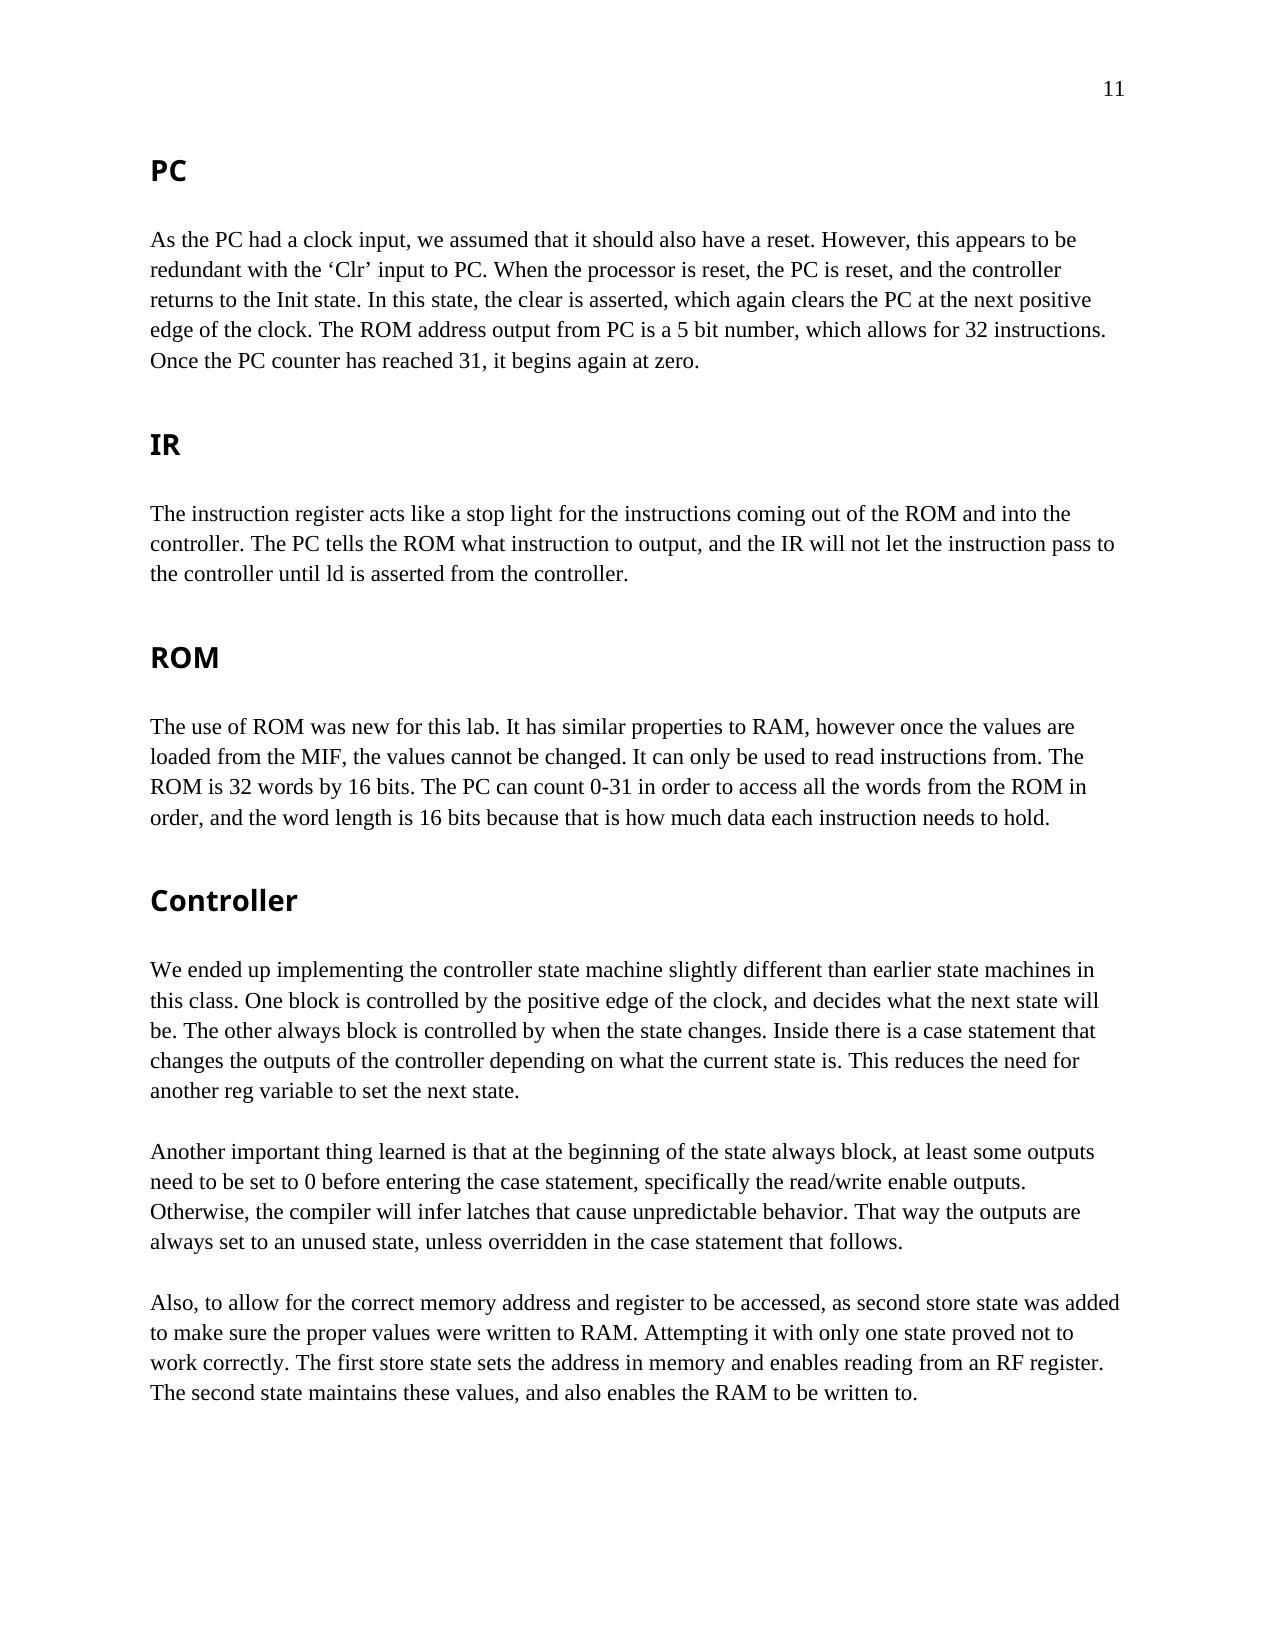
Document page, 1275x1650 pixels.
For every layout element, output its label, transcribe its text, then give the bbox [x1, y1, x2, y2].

text We ended up implementing the controller state machine slightly different than earlier state machines in this class. One block is controlled by the positive edge of the clock, and decides what the next state will be. The other always block is controlled by when the state changes. Inside there is a case statement that changes the outputs of the controller depending on what the current state is. This reduces the need for another reg variable to set the next state. [150, 956, 1125, 1104]
subtitle ROM [150, 637, 1125, 677]
subtitle IR [150, 424, 1125, 463]
text As the PC had a clock input, we assumed that it should also have a reset. However, this appears to be redundant with the ‘Clr’ input to PC. When the processor is reset, the PC is reset, and the controller returns to the Init state. In this state, the clear is asserted, which again clears the PC at the next positive edge of the clock. The ROM address output from PC is a 5 bit number, which allows for 32 instructions. Once the PC counter has reached 31, it begins again at zero. [150, 226, 1125, 373]
text Another important thing learned is that at the beginning of the state always block, at least some outputs need to be set to 0 before entering the case statement, specifically the read/write enable outputs. Otherwise, the compiler will infer latches that cause unpredictable behavior. That way the outputs are always set to an unused state, unless overridden in the case statement that follows. [150, 1138, 1125, 1255]
text The instruction register acts like a stop light for the instructions coming out of the ROM and into the controller. The PC tells the ROM what instruction to output, and the IR will not let the instruction pass to the controller until ld is asserted from the controller. [150, 499, 1125, 586]
text Also, to allow for the correct memory address and register to be accessed, as second store state was added to make sure the proper values were written to RAM. Attempting it with only one state proved not to work correctly. The first store state sets the address in memory and enables reading from an RF register. The second state maintains these values, and also enables the RAM to be written to. [150, 1289, 1125, 1406]
text The use of ROM was new for this lab. It has similar properties to RAM, however once the values are loaded from the MIF, the values cannot be changed. It can only be used to read instructions from. The ROM is 32 words by 16 bits. The PC can count 0-31 in order to access all the words from the ROM in order, and the word length is 16 bits because that is how much data each instruction needs to hold. [150, 713, 1125, 830]
subtitle PC [150, 150, 1125, 190]
subtitle Controller [150, 881, 1125, 920]
